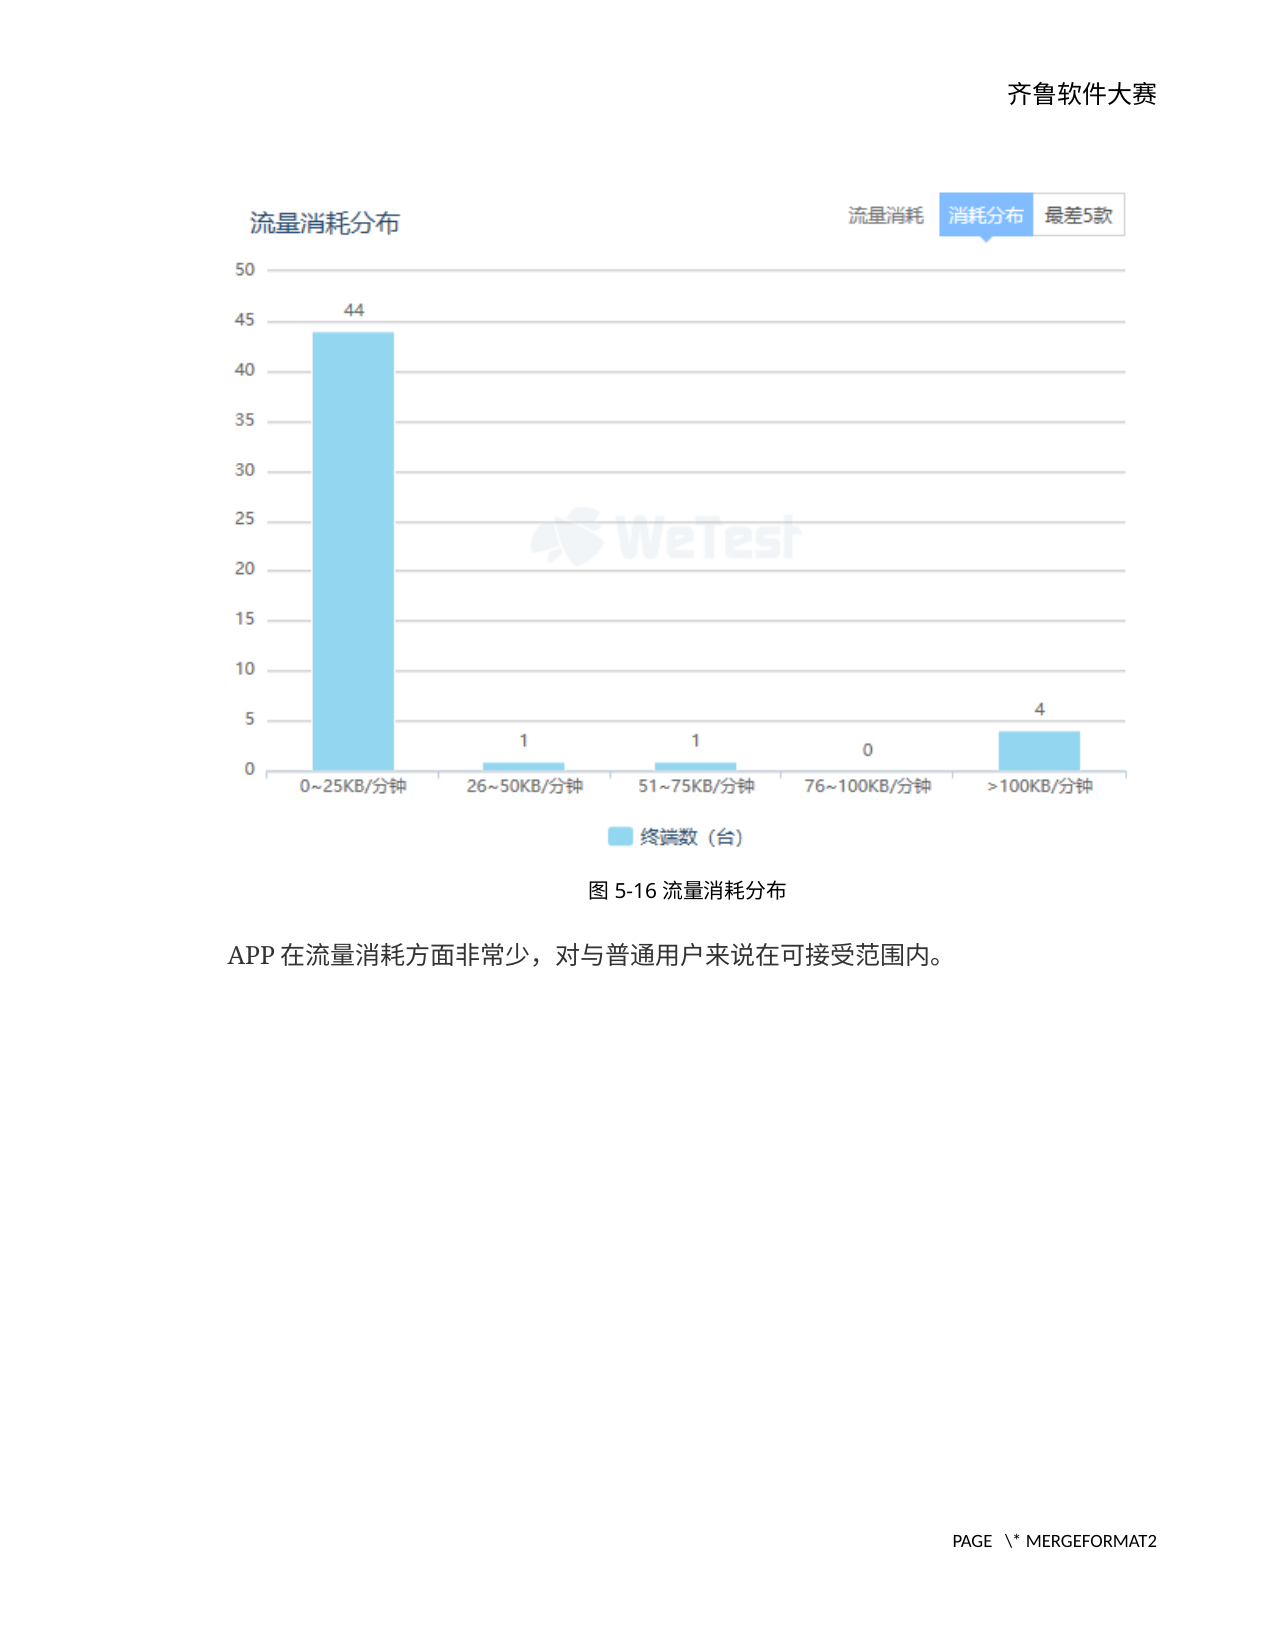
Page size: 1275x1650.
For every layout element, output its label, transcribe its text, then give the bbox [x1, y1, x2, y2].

text APP在流量消耗方面非常少，对与普通用户来说在可接受范围内。 [177, 921, 1157, 986]
text 图 5-16 流量消耗分布 [177, 874, 1157, 906]
picture [227, 175, 1146, 858]
